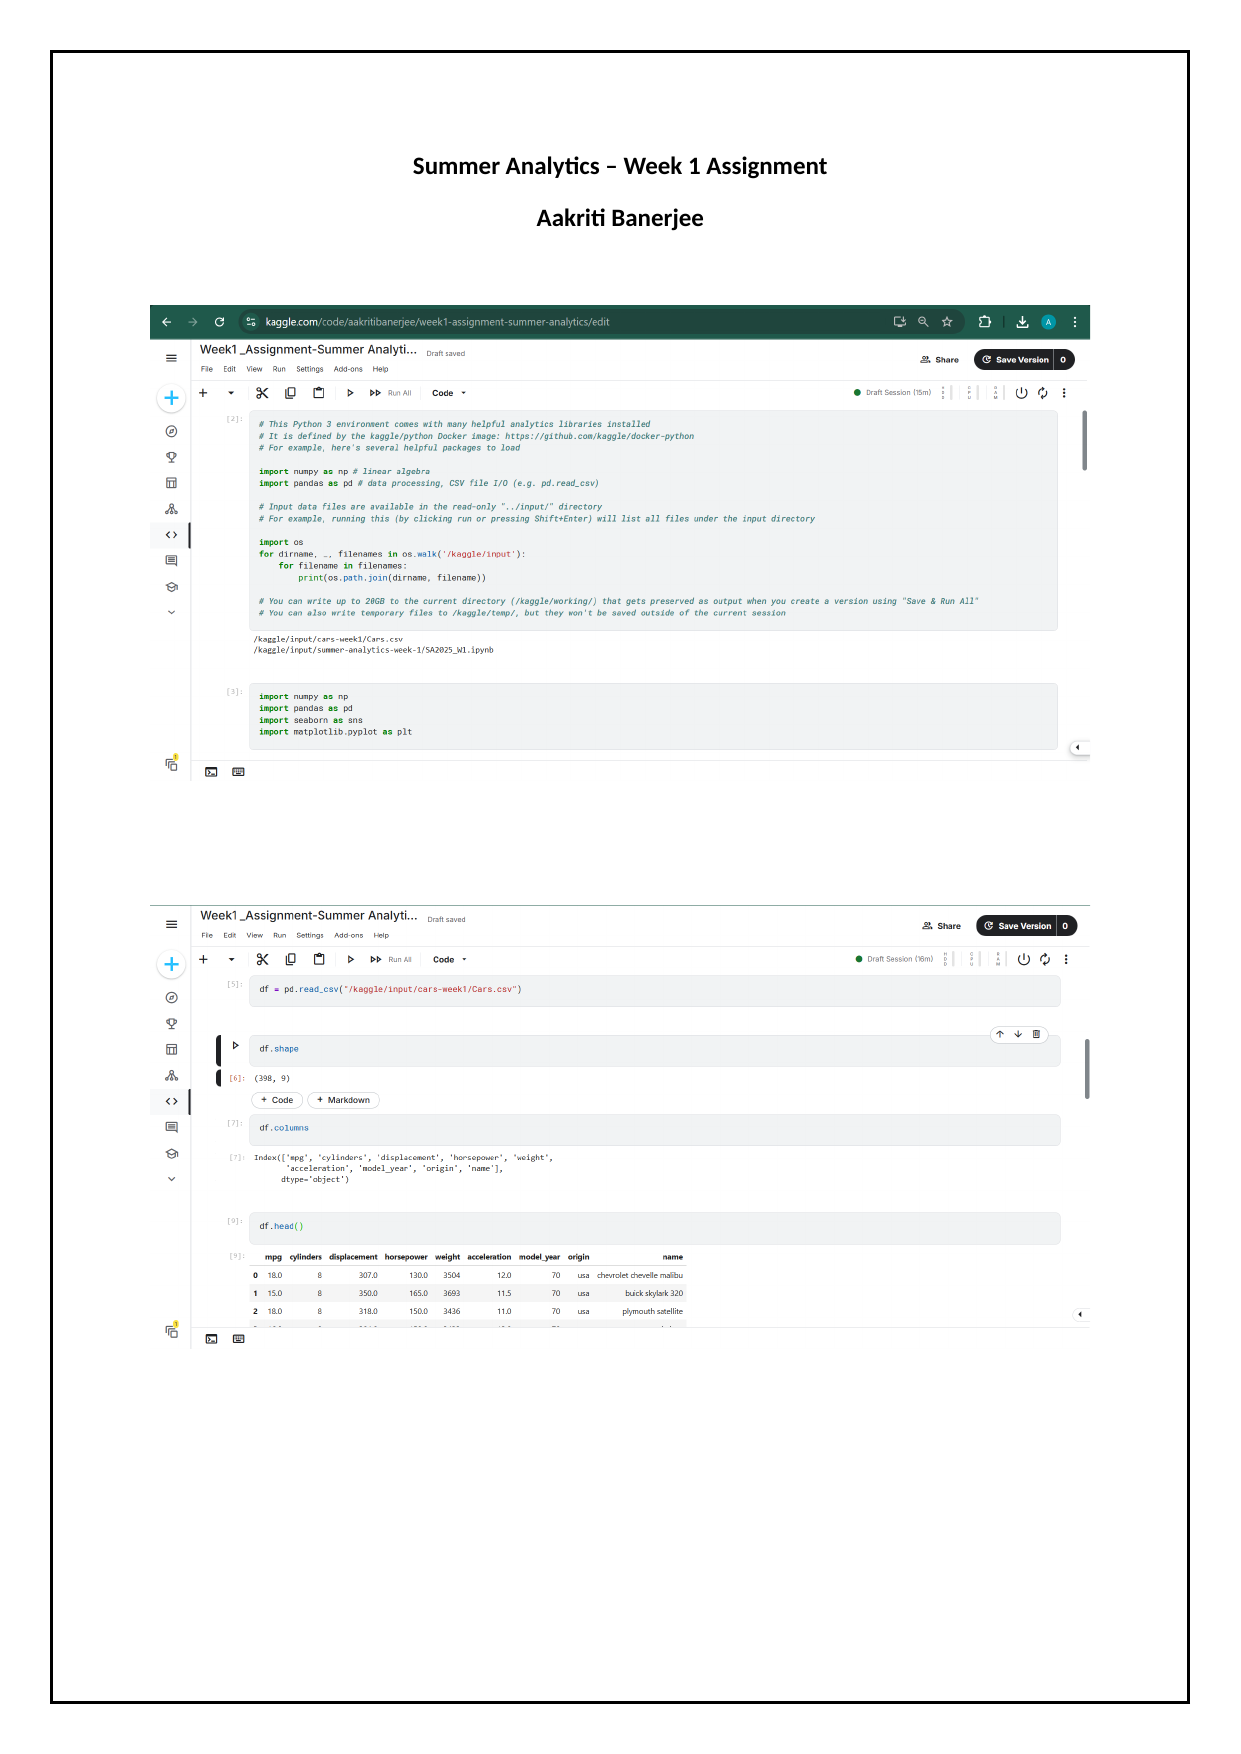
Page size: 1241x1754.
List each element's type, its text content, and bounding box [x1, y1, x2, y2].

text Summer Analytics – Week 1 Assignment [150, 150, 1090, 181]
text Aakriti Banerjee [150, 202, 1090, 232]
picture [150, 305, 1091, 781]
picture [150, 905, 1091, 1349]
